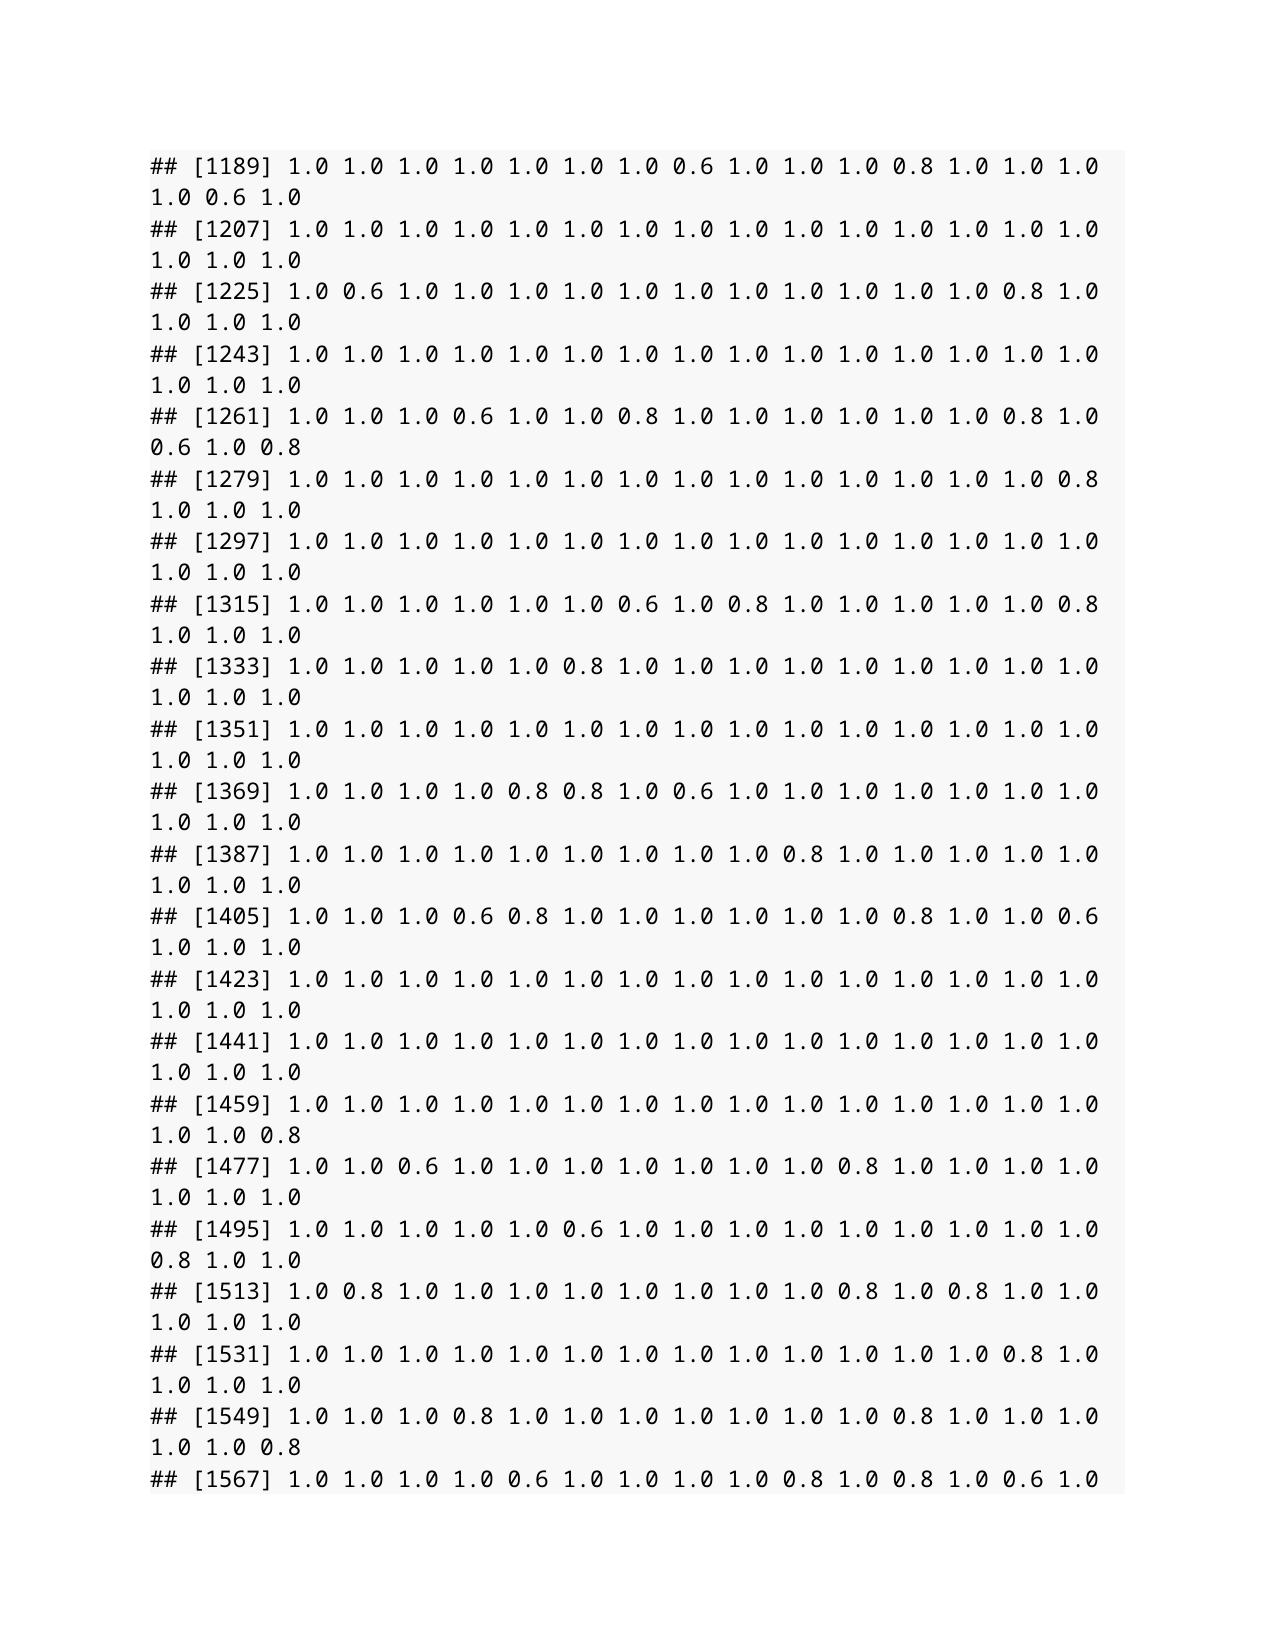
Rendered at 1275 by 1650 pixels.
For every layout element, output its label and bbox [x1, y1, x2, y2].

text [150, 150, 1125, 1494]
